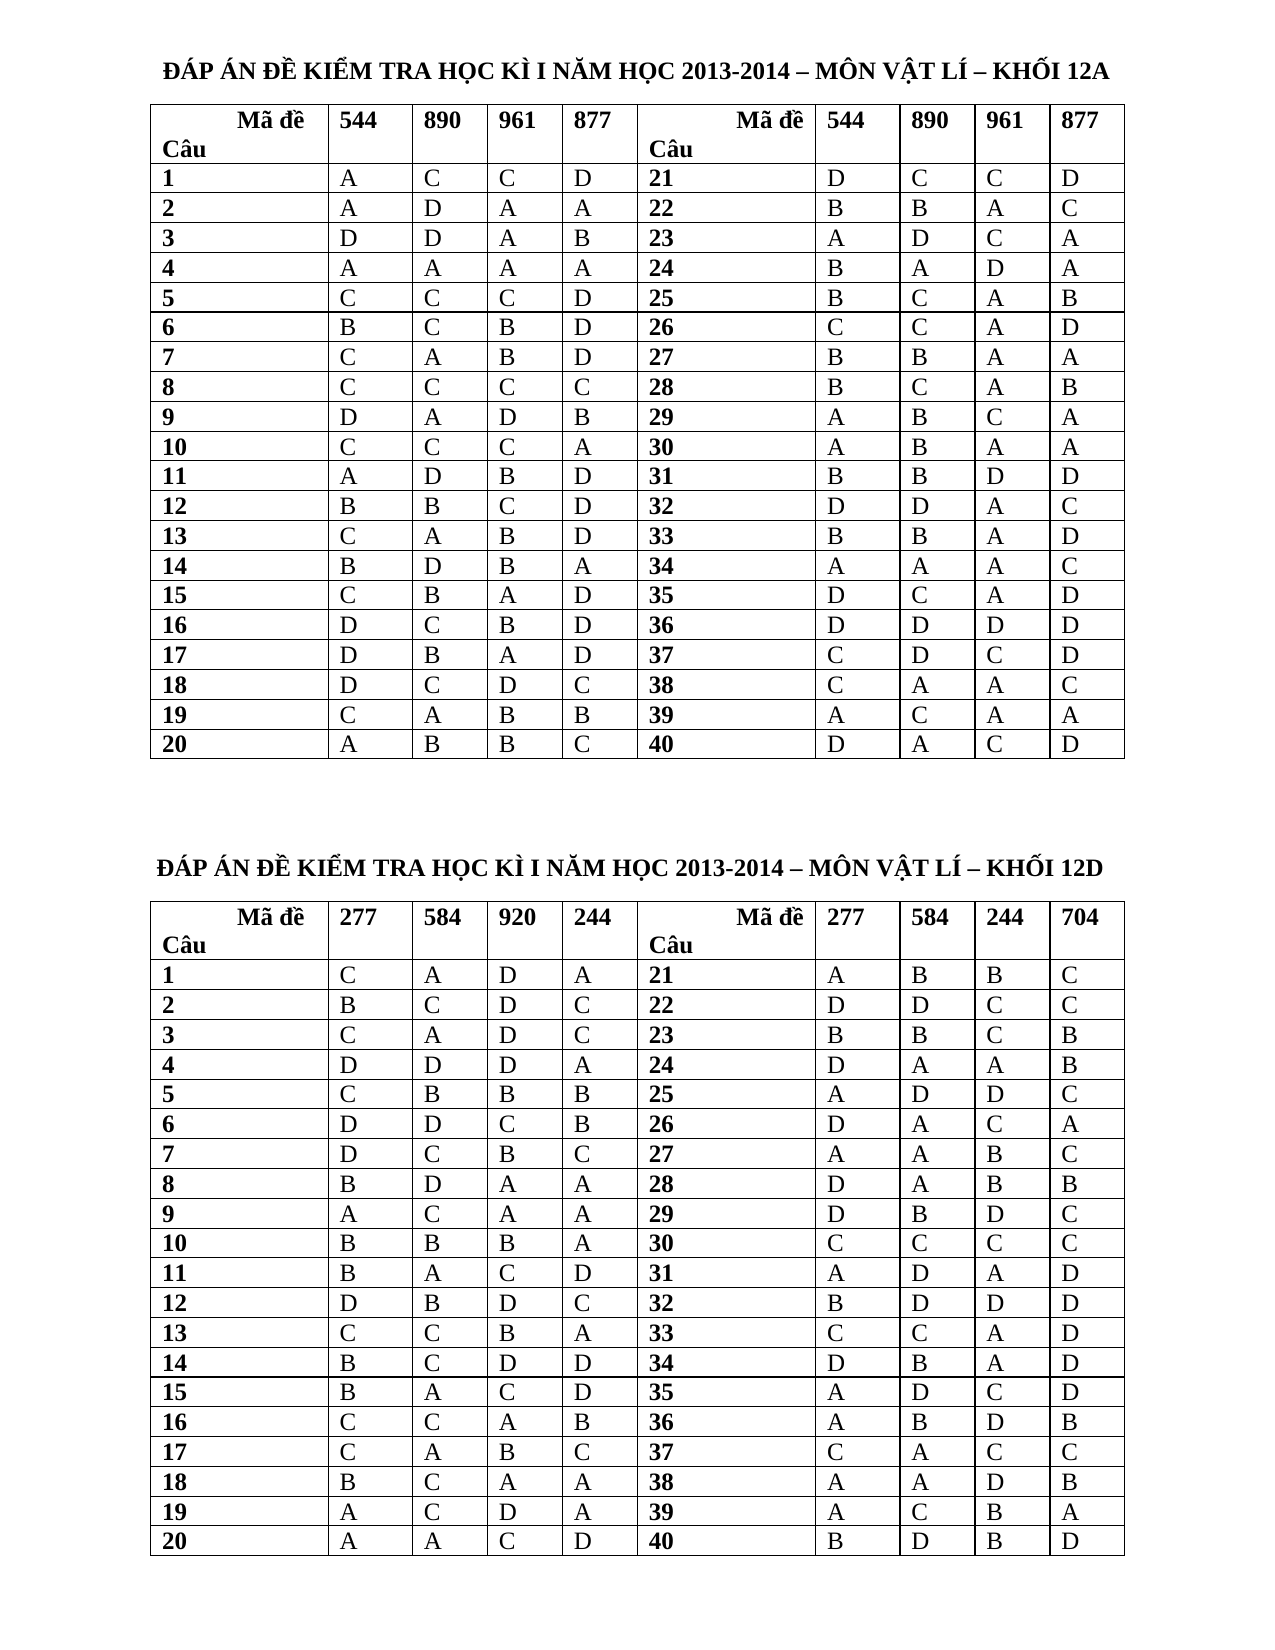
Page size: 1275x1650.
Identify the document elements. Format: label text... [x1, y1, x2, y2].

table_cell B [816, 253, 899, 282]
table_cell A [901, 1437, 974, 1466]
table_cell A [901, 730, 974, 758]
table_cell C [976, 640, 1049, 669]
table_cell C [488, 1378, 562, 1406]
table_cell D [976, 610, 1049, 639]
table_cell 2 [151, 990, 328, 1019]
table_cell D [816, 1109, 899, 1138]
table_cell A [816, 223, 899, 252]
table_header Mã đề Câu [638, 105, 815, 162]
table_cell D [816, 990, 899, 1019]
table_cell C [1051, 491, 1124, 520]
table_cell B [1051, 372, 1124, 401]
table_cell C [901, 700, 974, 728]
table_cell 19 [151, 700, 328, 728]
table_cell C [1051, 1139, 1124, 1168]
table_cell A [563, 253, 637, 282]
table_cell 28 [638, 1169, 815, 1198]
table_cell C [976, 223, 1049, 252]
table_header 920 [488, 902, 562, 959]
table_cell A [563, 193, 637, 222]
table_cell A [816, 402, 899, 431]
table_cell C [976, 730, 1049, 758]
table_cell 22 [638, 193, 815, 222]
table_cell A [901, 253, 974, 282]
table_cell 8 [151, 1169, 328, 1198]
table_cell B [329, 990, 412, 1019]
table_cell A [976, 491, 1049, 520]
table_cell C [563, 372, 637, 401]
table_cell A [976, 1050, 1049, 1078]
table_cell B [413, 1288, 487, 1317]
table_cell A [816, 432, 899, 460]
table_cell D [901, 640, 974, 669]
table_cell 10 [151, 432, 328, 460]
table_cell B [816, 283, 899, 311]
table_cell A [976, 342, 1049, 371]
table_cell A [816, 551, 899, 579]
table_cell C [976, 990, 1049, 1019]
table_cell 13 [151, 521, 328, 550]
table_cell A [413, 1258, 487, 1287]
table_cell A [563, 1199, 637, 1227]
table_cell D [901, 1080, 974, 1108]
table_cell A [976, 581, 1049, 609]
table_cell D [901, 491, 974, 520]
table_cell D [1051, 1378, 1124, 1406]
table_cell 11 [151, 461, 328, 490]
table_cell D [816, 581, 899, 609]
table_cell D [413, 1050, 487, 1078]
table_cell D [488, 1050, 562, 1078]
table_cell 25 [638, 283, 815, 311]
table_cell A [1051, 432, 1124, 460]
table_cell A [1051, 700, 1124, 728]
table_cell A [488, 1467, 562, 1496]
table_cell C [816, 1437, 899, 1466]
table_cell C [329, 1020, 412, 1049]
table_cell D [563, 461, 637, 490]
table_header 877 [1051, 105, 1124, 162]
table_cell D [1051, 313, 1124, 341]
table_cell B [563, 1109, 637, 1138]
table_cell D [1051, 1348, 1124, 1376]
table_cell B [901, 193, 974, 222]
table_cell A [816, 1407, 899, 1436]
table_cell C [413, 1318, 487, 1347]
table_cell D [816, 1169, 899, 1198]
table_header 277 [816, 902, 899, 959]
table_cell D [816, 1050, 899, 1078]
table_cell 7 [151, 1139, 328, 1168]
table_cell D [563, 640, 637, 669]
table_cell 25 [638, 1080, 815, 1108]
table_cell D [413, 1169, 487, 1198]
table_header 277 [329, 902, 412, 959]
table_cell D [563, 283, 637, 311]
table_cell B [413, 730, 487, 758]
table_cell 23 [638, 223, 815, 252]
table_cell B [901, 461, 974, 490]
table_cell 5 [151, 1080, 328, 1108]
table_cell 7 [151, 342, 328, 371]
table_cell D [488, 670, 562, 699]
table_cell D [488, 990, 562, 1019]
table_cell 6 [151, 1109, 328, 1138]
table_cell D [1051, 1258, 1124, 1287]
table_cell B [901, 521, 974, 550]
table_cell D [488, 1288, 562, 1317]
table_cell B [901, 1348, 974, 1376]
table_cell C [816, 640, 899, 669]
table_cell B [1051, 1467, 1124, 1496]
table_cell A [329, 164, 412, 192]
table_cell A [976, 432, 1049, 460]
table_cell C [413, 1199, 487, 1227]
table_cell 20 [151, 730, 328, 758]
table_cell B [488, 610, 562, 639]
table_cell C [1051, 960, 1124, 989]
table_cell B [329, 1378, 412, 1406]
table_cell D [1051, 1288, 1124, 1317]
table_cell 13 [151, 1318, 328, 1347]
table_cell A [488, 253, 562, 282]
table_cell C [488, 1109, 562, 1138]
table_cell B [1051, 1050, 1124, 1078]
table_cell A [563, 551, 637, 579]
table_cell A [816, 700, 899, 728]
table_header 584 [901, 902, 974, 959]
table_cell C [329, 521, 412, 550]
table_cell 28 [638, 372, 815, 401]
table_cell 1 [151, 164, 328, 192]
table_cell A [329, 461, 412, 490]
table_cell B [901, 960, 974, 989]
table_cell A [563, 1050, 637, 1078]
table_cell C [816, 1229, 899, 1257]
table_cell 5 [151, 283, 328, 311]
table_cell B [1051, 1169, 1124, 1198]
table_cell A [976, 1318, 1049, 1347]
table_cell D [329, 1050, 412, 1078]
table_cell B [816, 372, 899, 401]
table_cell C [413, 1497, 487, 1525]
table_cell 30 [638, 432, 815, 460]
table_cell D [413, 551, 487, 579]
table_cell 3 [151, 223, 328, 252]
table_cell C [413, 670, 487, 699]
table_cell C [488, 491, 562, 520]
table_cell A [901, 1109, 974, 1138]
table_cell C [413, 313, 487, 341]
table_cell A [901, 1467, 974, 1496]
table_cell B [976, 1497, 1049, 1525]
table_cell D [976, 1199, 1049, 1227]
table_cell D [563, 342, 637, 371]
table_cell C [413, 432, 487, 460]
table_cell A [1051, 223, 1124, 252]
table_cell D [413, 223, 487, 252]
table_cell 12 [151, 1288, 328, 1317]
table_cell B [901, 432, 974, 460]
table_cell A [413, 342, 487, 371]
table_cell A [1051, 402, 1124, 431]
table_cell A [329, 193, 412, 222]
table_cell A [816, 1497, 899, 1525]
text ĐÁP ÁN ĐỀ KIỂM TRA HỌC KÌ I NĂM HỌC 2013-2014 – MÔN VẬT LÍ – KHỐI 12A [150, 56, 1125, 85]
table_cell A [1051, 253, 1124, 282]
table_cell A [329, 730, 412, 758]
table_cell B [901, 1407, 974, 1436]
table_cell B [488, 313, 562, 341]
table_cell C [329, 283, 412, 311]
table_cell A [563, 1497, 637, 1525]
table_cell A [1051, 1109, 1124, 1138]
table_cell 17 [151, 1437, 328, 1466]
table_cell C [488, 372, 562, 401]
table_cell A [488, 581, 562, 609]
table_cell D [488, 960, 562, 989]
table_cell 26 [638, 313, 815, 341]
table_cell A [488, 223, 562, 252]
table_cell C [488, 432, 562, 460]
table_cell D [976, 1080, 1049, 1108]
table_cell 27 [638, 342, 815, 371]
table_cell 11 [151, 1258, 328, 1287]
table_cell C [413, 372, 487, 401]
table_cell C [563, 670, 637, 699]
table_cell B [901, 402, 974, 431]
table_cell D [413, 193, 487, 222]
table_cell A [563, 432, 637, 460]
table_cell 15 [151, 1378, 328, 1406]
table_cell A [976, 313, 1049, 341]
table_cell 1 [151, 960, 328, 989]
table_cell D [976, 461, 1049, 490]
table_cell B [413, 581, 487, 609]
table_cell B [413, 640, 487, 669]
table_cell C [413, 1407, 487, 1436]
table_cell D [1051, 1526, 1124, 1555]
table_cell A [413, 700, 487, 728]
table_cell D [413, 1109, 487, 1138]
table_cell 18 [151, 670, 328, 699]
table_cell C [488, 1258, 562, 1287]
table_header 244 [563, 902, 637, 959]
table_cell B [329, 1229, 412, 1257]
table_cell C [901, 1229, 974, 1257]
table_cell 23 [638, 1020, 815, 1049]
table_cell A [563, 1467, 637, 1496]
table_header 584 [413, 902, 487, 959]
table_cell 26 [638, 1109, 815, 1138]
table_cell D [563, 610, 637, 639]
table_cell D [976, 1407, 1049, 1436]
table_header 961 [976, 105, 1049, 162]
table_cell D [1051, 640, 1124, 669]
table_cell B [1051, 1020, 1124, 1049]
table_cell 21 [638, 960, 815, 989]
table_cell D [816, 491, 899, 520]
table_cell B [901, 1020, 974, 1049]
table_cell C [1051, 1199, 1124, 1227]
table_cell D [563, 1378, 637, 1406]
table_cell B [488, 700, 562, 728]
table_cell 33 [638, 1318, 815, 1347]
table_cell A [329, 1199, 412, 1227]
table_cell C [329, 1437, 412, 1466]
table_cell A [563, 1229, 637, 1257]
table_cell C [329, 1080, 412, 1108]
table_cell A [976, 283, 1049, 311]
table_cell A [1051, 342, 1124, 371]
table_cell B [563, 1080, 637, 1108]
table_cell C [563, 1020, 637, 1049]
table_cell A [816, 1080, 899, 1108]
table_cell A [563, 1169, 637, 1198]
table_cell A [901, 1050, 974, 1078]
table_cell B [563, 223, 637, 252]
table_cell D [1051, 581, 1124, 609]
table_cell B [976, 1169, 1049, 1198]
table_cell D [329, 610, 412, 639]
table_cell C [1051, 670, 1124, 699]
table_cell C [413, 1467, 487, 1496]
table_cell C [1051, 990, 1124, 1019]
table_cell C [976, 1109, 1049, 1138]
table_header 544 [329, 105, 412, 162]
table_cell C [329, 700, 412, 728]
table_cell 22 [638, 990, 815, 1019]
table_cell D [901, 990, 974, 1019]
table_cell 4 [151, 1050, 328, 1078]
table_cell 31 [638, 1258, 815, 1287]
table_cell 4 [151, 253, 328, 282]
table_cell C [1051, 193, 1124, 222]
table_cell B [563, 700, 637, 728]
table_cell D [563, 164, 637, 192]
table_cell B [816, 193, 899, 222]
table_cell C [563, 730, 637, 758]
table_cell 14 [151, 1348, 328, 1376]
table_cell C [976, 1020, 1049, 1049]
table_cell 6 [151, 313, 328, 341]
table_header 544 [816, 105, 899, 162]
table_cell B [488, 1318, 562, 1347]
table_cell D [563, 581, 637, 609]
table_cell A [413, 521, 487, 550]
table_cell 8 [151, 372, 328, 401]
table_cell A [976, 372, 1049, 401]
table_cell C [976, 1229, 1049, 1257]
table_cell 20 [151, 1526, 328, 1555]
table_cell C [563, 990, 637, 1019]
table_cell 31 [638, 461, 815, 490]
table_cell D [563, 313, 637, 341]
table_cell C [1051, 1080, 1124, 1108]
table_cell C [329, 342, 412, 371]
table_cell A [413, 960, 487, 989]
table_cell C [488, 164, 562, 192]
table_cell C [901, 313, 974, 341]
table_cell B [329, 1258, 412, 1287]
table_cell B [329, 313, 412, 341]
table_cell B [816, 1288, 899, 1317]
table_cell A [901, 551, 974, 579]
table_cell D [816, 1199, 899, 1227]
table_cell B [413, 1080, 487, 1108]
table_cell D [329, 223, 412, 252]
table_cell D [1051, 730, 1124, 758]
table_cell A [488, 1407, 562, 1436]
table_cell D [329, 402, 412, 431]
table_cell C [413, 283, 487, 311]
table_cell D [329, 670, 412, 699]
table_cell B [488, 1437, 562, 1466]
table_cell B [816, 342, 899, 371]
table_cell C [901, 581, 974, 609]
table_cell 16 [151, 1407, 328, 1436]
table_cell B [488, 521, 562, 550]
table_cell D [816, 1348, 899, 1376]
table_cell C [1051, 1229, 1124, 1257]
table_cell A [816, 1139, 899, 1168]
table_cell A [413, 402, 487, 431]
table_cell B [816, 1020, 899, 1049]
table_cell A [329, 1526, 412, 1555]
table_cell 24 [638, 253, 815, 282]
table_cell D [976, 1288, 1049, 1317]
table_cell C [488, 283, 562, 311]
table_cell 18 [151, 1467, 328, 1496]
table_cell D [329, 1139, 412, 1168]
table_cell A [488, 193, 562, 222]
table_cell A [488, 1169, 562, 1198]
table_cell A [976, 521, 1049, 550]
table_cell A [563, 960, 637, 989]
table_cell C [901, 1497, 974, 1525]
table_cell B [976, 1526, 1049, 1555]
table_cell B [816, 461, 899, 490]
table_cell C [901, 283, 974, 311]
table_cell D [563, 1348, 637, 1376]
table_cell 37 [638, 1437, 815, 1466]
table_cell D [816, 164, 899, 192]
table_cell A [901, 670, 974, 699]
table_cell B [329, 1348, 412, 1376]
table_cell D [413, 461, 487, 490]
table_cell B [329, 491, 412, 520]
table_cell 34 [638, 551, 815, 579]
table_cell A [976, 1258, 1049, 1287]
table_cell B [488, 730, 562, 758]
table_cell C [976, 402, 1049, 431]
table_cell C [413, 164, 487, 192]
table_cell D [816, 610, 899, 639]
table_cell D [901, 1258, 974, 1287]
table_header 244 [976, 902, 1049, 959]
table_cell D [563, 1258, 637, 1287]
table_cell B [413, 491, 487, 520]
table_cell A [488, 1199, 562, 1227]
table_cell A [816, 1258, 899, 1287]
table_cell D [488, 402, 562, 431]
table_cell 17 [151, 640, 328, 669]
text ĐÁP ÁN ĐỀ KIỂM TRA HỌC KÌ I NĂM HỌC 2013-2014 – MÔN VẬT LÍ – KHỐI 12D [150, 853, 1125, 882]
table_cell C [563, 1288, 637, 1317]
table_cell B [488, 1080, 562, 1108]
table_cell C [1051, 1437, 1124, 1466]
table_cell 39 [638, 1497, 815, 1525]
table_cell B [1051, 283, 1124, 311]
table_cell 40 [638, 1526, 815, 1555]
table_cell C [329, 581, 412, 609]
table_cell D [816, 730, 899, 758]
table_cell 29 [638, 1199, 815, 1227]
table_cell 19 [151, 1497, 328, 1525]
table_cell B [329, 1169, 412, 1198]
table_cell B [488, 551, 562, 579]
table_cell C [329, 432, 412, 460]
table_cell 21 [638, 164, 815, 192]
table_cell D [976, 253, 1049, 282]
table_cell A [816, 960, 899, 989]
table_cell D [1051, 610, 1124, 639]
table_cell C [563, 1437, 637, 1466]
table_cell A [901, 1169, 974, 1198]
table_cell A [413, 1526, 487, 1555]
table_cell 29 [638, 402, 815, 431]
table_cell D [901, 610, 974, 639]
table_cell 10 [151, 1229, 328, 1257]
table_cell B [976, 960, 1049, 989]
table_cell B [329, 551, 412, 579]
table_cell D [488, 1348, 562, 1376]
table_cell D [329, 640, 412, 669]
table_cell A [488, 640, 562, 669]
table_cell A [816, 1378, 899, 1406]
table_cell B [488, 342, 562, 371]
table_cell D [329, 1109, 412, 1138]
table_cell A [329, 1497, 412, 1525]
table_header Mã đề Câu [638, 902, 815, 959]
table_cell A [1051, 1497, 1124, 1525]
table_cell D [563, 521, 637, 550]
table_cell D [976, 1467, 1049, 1496]
table_header 890 [901, 105, 974, 162]
table_cell B [563, 402, 637, 431]
table_cell 40 [638, 730, 815, 758]
table_cell A [976, 1348, 1049, 1376]
table_cell 35 [638, 1378, 815, 1406]
table_cell A [976, 551, 1049, 579]
table_header 704 [1051, 902, 1124, 959]
table_cell D [563, 1526, 637, 1555]
table_cell A [413, 253, 487, 282]
table_cell C [901, 372, 974, 401]
table_cell 24 [638, 1050, 815, 1078]
table_cell B [329, 1467, 412, 1496]
table_cell C [901, 164, 974, 192]
table_cell 12 [151, 491, 328, 520]
table_cell C [816, 1318, 899, 1347]
table_cell B [976, 1139, 1049, 1168]
table_cell 32 [638, 491, 815, 520]
table_cell A [413, 1020, 487, 1049]
table_cell 9 [151, 1199, 328, 1227]
table_cell 36 [638, 1407, 815, 1436]
table_header Mã đề Câu [151, 105, 328, 162]
table_cell 38 [638, 1467, 815, 1496]
table_cell 16 [151, 610, 328, 639]
table_cell C [976, 164, 1049, 192]
table_cell 27 [638, 1139, 815, 1168]
table_cell B [488, 1139, 562, 1168]
table_cell B [901, 1199, 974, 1227]
table_cell A [976, 670, 1049, 699]
table_cell D [329, 1288, 412, 1317]
table_cell B [901, 342, 974, 371]
table_cell D [1051, 1318, 1124, 1347]
table_cell A [413, 1437, 487, 1466]
table_cell B [563, 1407, 637, 1436]
table_cell B [816, 1526, 899, 1555]
table_header Mã đề Câu [151, 902, 328, 959]
table_cell 36 [638, 610, 815, 639]
table_cell 2 [151, 193, 328, 222]
table_cell C [976, 1437, 1049, 1466]
table_cell C [488, 1526, 562, 1555]
table_cell 9 [151, 402, 328, 431]
table_cell C [816, 313, 899, 341]
table_cell D [1051, 521, 1124, 550]
table_cell C [329, 1318, 412, 1347]
table_cell B [488, 1229, 562, 1257]
table_cell 14 [151, 551, 328, 579]
table_cell C [1051, 551, 1124, 579]
table_cell 38 [638, 670, 815, 699]
table_cell B [488, 461, 562, 490]
table_cell C [901, 1318, 974, 1347]
table_cell B [816, 521, 899, 550]
table_cell 34 [638, 1348, 815, 1376]
table_cell A [976, 700, 1049, 728]
table_cell D [488, 1497, 562, 1525]
table_cell B [1051, 1407, 1124, 1436]
table_cell C [413, 1348, 487, 1376]
table_cell A [901, 1139, 974, 1168]
table_cell A [563, 1318, 637, 1347]
table_cell C [816, 670, 899, 699]
table_cell A [816, 1467, 899, 1496]
table_cell D [1051, 164, 1124, 192]
table_cell 37 [638, 640, 815, 669]
table_cell 30 [638, 1229, 815, 1257]
table_cell 15 [151, 581, 328, 609]
table_cell D [488, 1020, 562, 1049]
table_cell 3 [151, 1020, 328, 1049]
table_cell 32 [638, 1288, 815, 1317]
table_cell C [563, 1139, 637, 1168]
table_cell C [329, 372, 412, 401]
table_cell D [901, 1378, 974, 1406]
table_cell 33 [638, 521, 815, 550]
table_cell 35 [638, 581, 815, 609]
table_cell D [901, 223, 974, 252]
table_cell D [901, 1288, 974, 1317]
table_cell D [1051, 461, 1124, 490]
table_cell C [413, 990, 487, 1019]
table_cell C [976, 1378, 1049, 1406]
table_header 961 [488, 105, 562, 162]
table_cell A [329, 253, 412, 282]
table_cell C [329, 1407, 412, 1436]
table_cell D [901, 1526, 974, 1555]
table_header 877 [563, 105, 637, 162]
table_cell A [976, 193, 1049, 222]
table_cell C [413, 610, 487, 639]
table_cell C [329, 960, 412, 989]
table_cell B [413, 1229, 487, 1257]
table_header 890 [413, 105, 487, 162]
table_cell C [413, 1139, 487, 1168]
table_cell 39 [638, 700, 815, 728]
table_cell A [413, 1378, 487, 1406]
table_cell D [563, 491, 637, 520]
